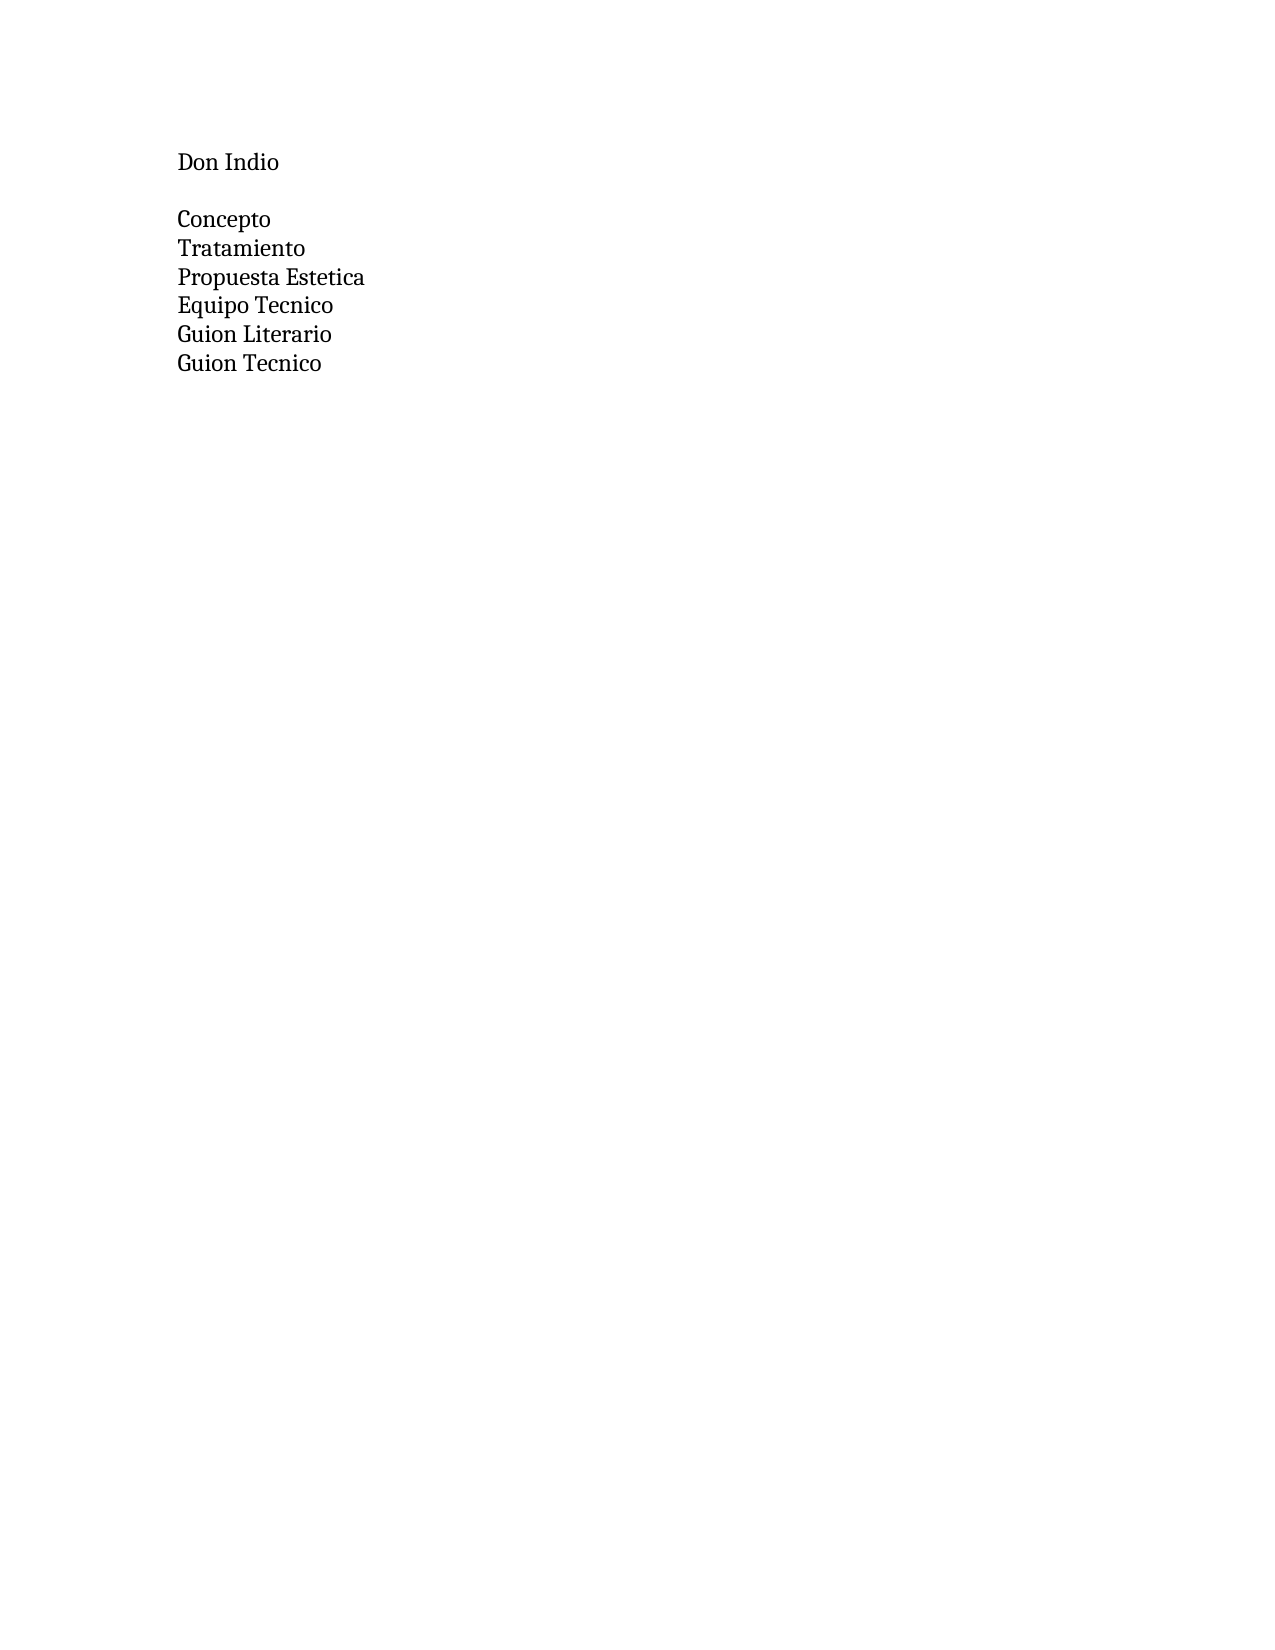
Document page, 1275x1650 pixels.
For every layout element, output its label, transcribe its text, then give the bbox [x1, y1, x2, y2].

text Concepto [177, 205, 1098, 234]
text Equipo Tecnico [177, 291, 1098, 320]
text Tratamiento [177, 234, 1098, 263]
text Guion Literario [177, 320, 1098, 349]
text Guion Tecnico [177, 349, 1098, 378]
text Don Indio [177, 148, 1098, 176]
text Propuesta Estetica [177, 263, 1098, 291]
